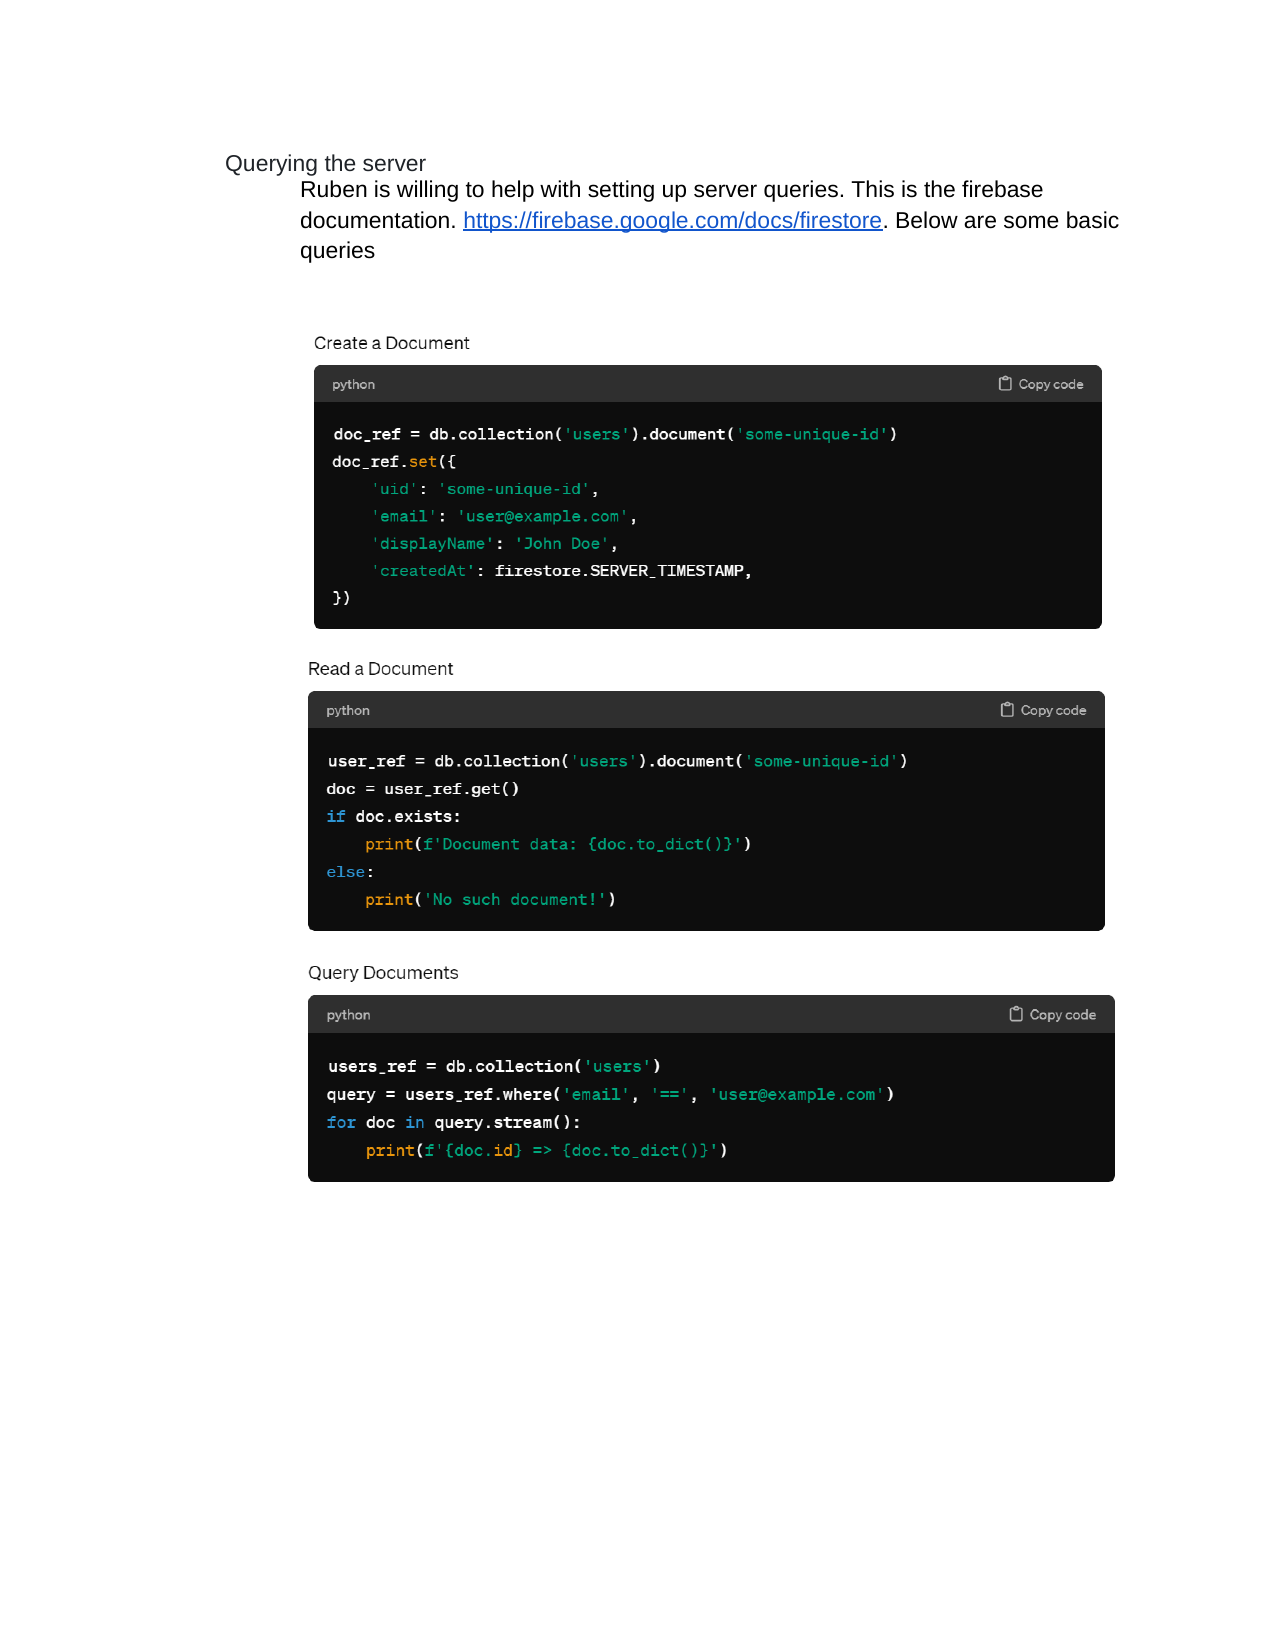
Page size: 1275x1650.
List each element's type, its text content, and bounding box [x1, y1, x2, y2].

picture [300, 327, 1131, 647]
text Ruben is willing to help with setting up server queries. This is the firebase documentation. https://firebase.google.com/docs/firestore. Below are some basic queries [300, 176, 1125, 263]
picture [300, 949, 1134, 1196]
subtitle Querying the server [225, 150, 1125, 176]
picture [300, 650, 1126, 946]
